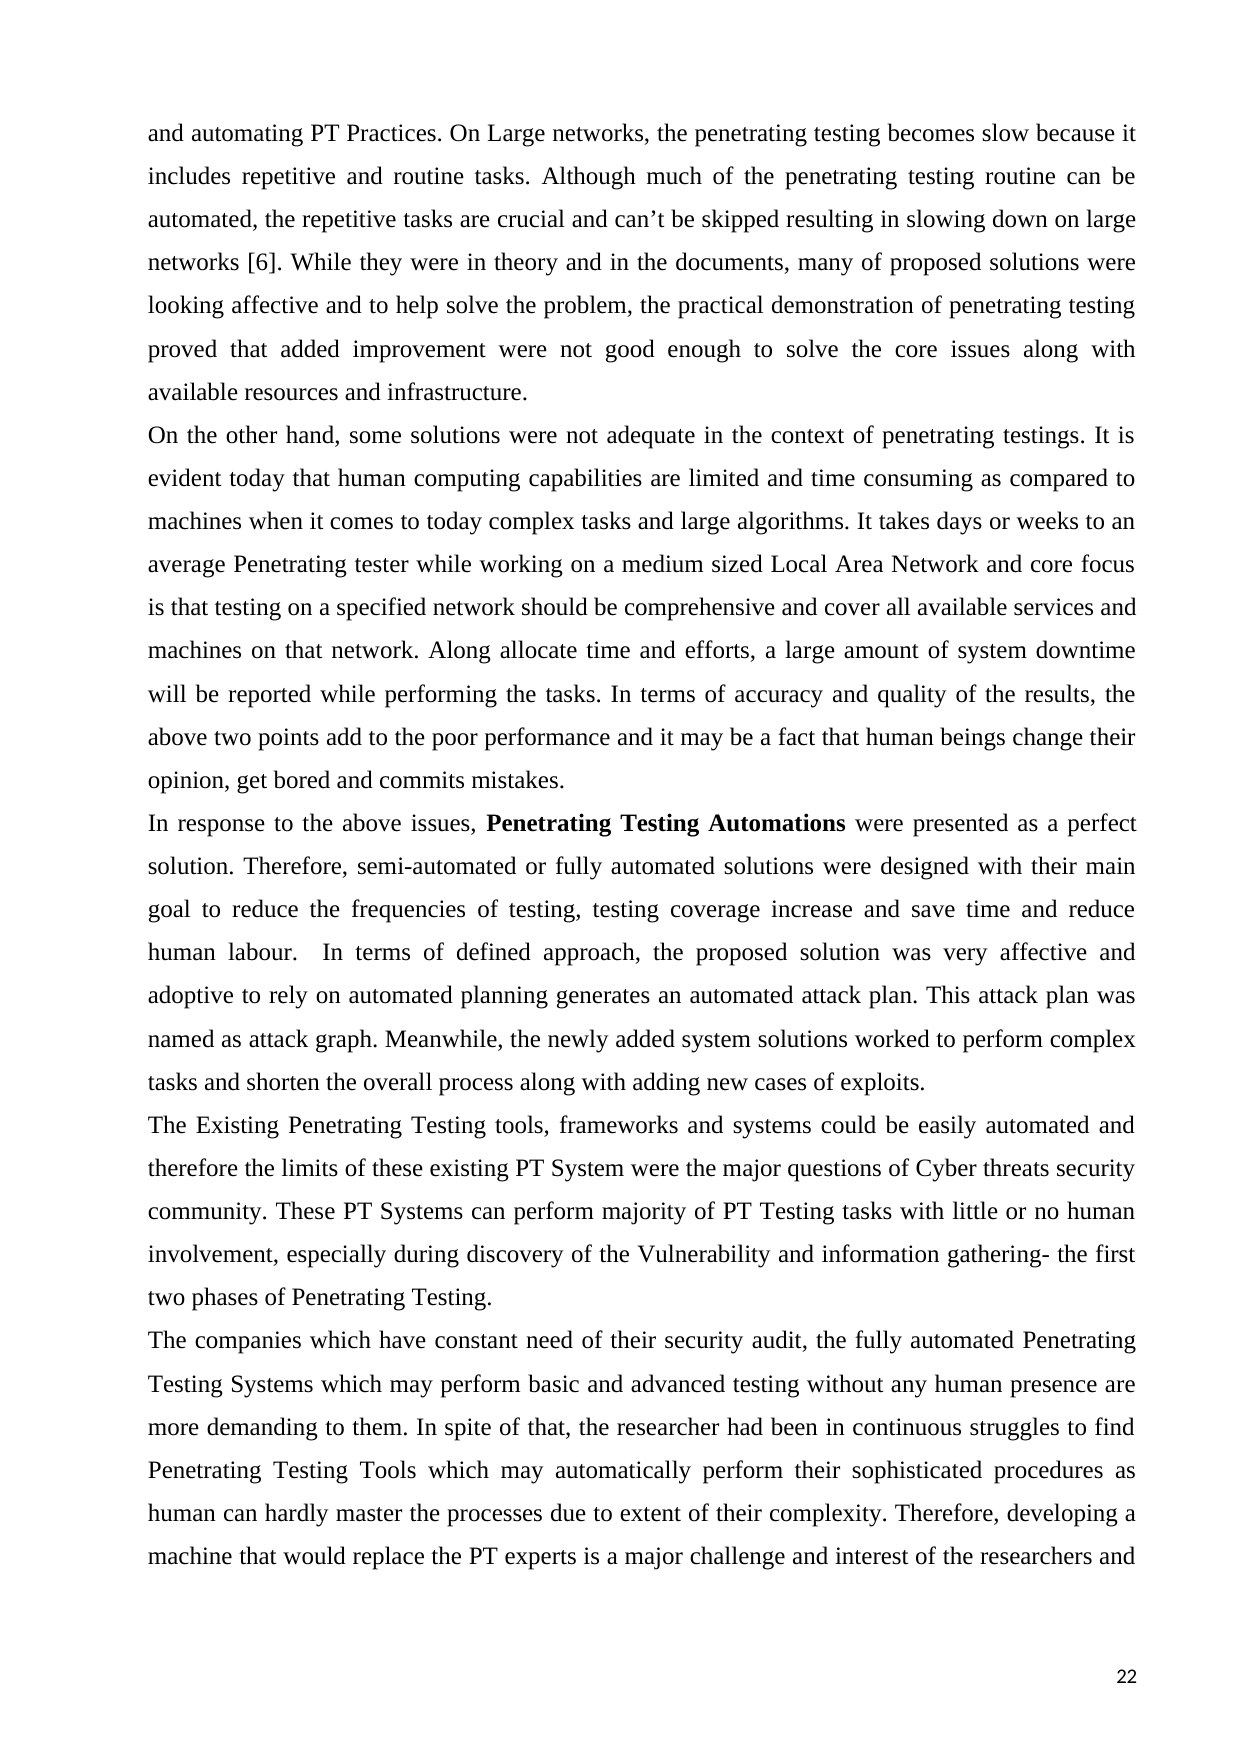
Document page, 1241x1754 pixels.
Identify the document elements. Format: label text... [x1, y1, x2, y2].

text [148, 118, 1137, 406]
text On the other hand, some solutions were not adequate in the context of penetrating testings. It is evident today that human computing capabilities are limited and time consuming as compared to machines when it comes to today complex tasks and large algorithms. It takes days or weeks to an average Penetrating tester while working on a medium sized Local Area Network and core focus is that testing on a specified network should be comprehensive and cover all available services and machines on that network. Along allocate time and efforts, a large amount of system downtime will be reported while performing the tasks. In terms of accuracy and quality of the results, the above two points add to the poor performance and it may be a fact that human beings change their opinion, get bored and commits mistakes. [148, 420, 1137, 794]
text The Existing Penetrating Testing tools, frameworks and systems could be easily automated and therefore the limits of these existing PT System were the major questions of Cyber threats security community. These PT Systems can perform majority of PT Testing tasks with little or no human involvement, especially during discovery of the Vulnerability and information gathering- the first two phases of Penetrating Testing. [148, 1110, 1137, 1311]
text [148, 1326, 1137, 1570]
text In response to the above issues, Penetrating Testing Automations were presented as a perfect solution. Therefore, semi-automated or fully automated solutions were designed with their main goal to reduce the frequencies of testing, testing coverage increase and save time and reduce human labour. In terms of defined approach, the proposed solution was very affective and adoptive to rely on automated planning generates an automated attack plan. This attack plan was named as attack graph. Meanwhile, the newly added system solutions worked to perform complex tasks and shorten the overall process along with adding new cases of exploits. [148, 808, 1137, 1096]
